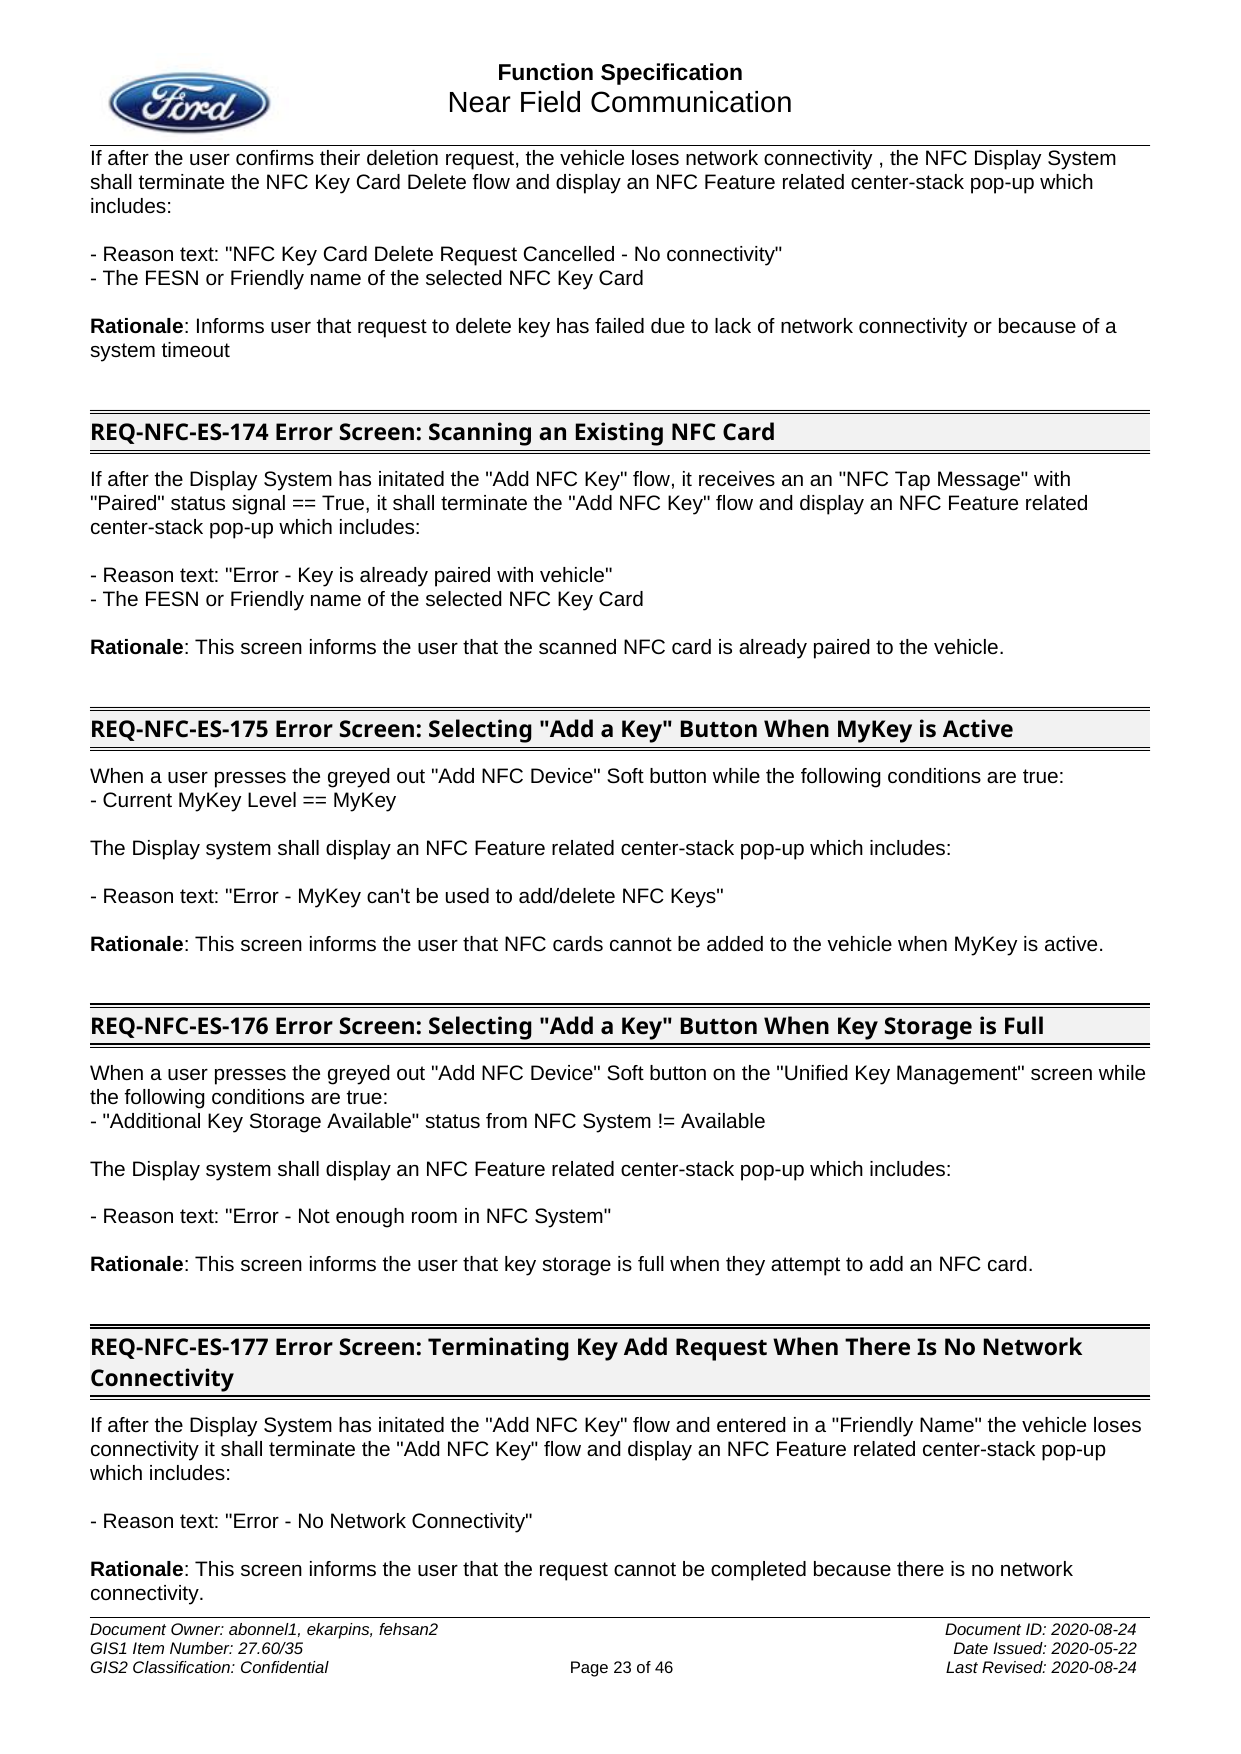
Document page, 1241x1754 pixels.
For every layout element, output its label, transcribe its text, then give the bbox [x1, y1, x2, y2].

picture [89, 53, 290, 154]
text When a user presses the greyed out "Add NFC Device" Soft button on the "Unified Key Management" screen while the following conditions are true: [90, 1061, 1150, 1108]
text The Display system shall display an NFC Feature related center-stack pop-up which includes: [90, 1156, 1150, 1180]
text Rationale: Informs user that request to delete key has failed due to lack of network connectivity or because of a system timeout [90, 314, 1150, 362]
text REQ-NFC-ES-177 Error Screen: Terminating Key Add Request When There Is No Network Connectivity [90, 1329, 1150, 1395]
text - The FESN or Friendly name of the selected NFC Key Card [90, 266, 1150, 290]
text - Reason text: "Error - MyKey can't be used to add/delete NFC Keys" [90, 883, 1150, 907]
text - The FESN or Friendly name of the selected NFC Key Card [90, 587, 1150, 611]
text If after the Display System has initated the "Add NFC Key" flow and entered in a "Friendly Name" the vehicle loses connectivity it shall terminate the "Add NFC Key" flow and display an NFC Feature related center-stack pop-up which includes: [90, 1413, 1150, 1484]
text The Display system shall display an NFC Feature related center-stack pop-up which includes: [90, 836, 1150, 859]
text - Reason text: "Error - Not enough room in NFC System" [90, 1204, 1150, 1228]
text If after the user confirms their deletion request, the vehicle loses network connectivity , the NFC Display System shall terminate the NFC Key Card Delete flow and display an NFC Feature related center-stack pop-up which includes: [90, 146, 1150, 218]
text If after the Display System has initated the "Add NFC Key" flow, it receives an an "NFC Tap Message" with "Paired" status signal == True, it shall terminate the "Add NFC Key" flow and display an NFC Feature related center-stack pop-up which includes: [90, 467, 1150, 539]
text REQ-NFC-ES-175 Error Screen: Selecting "Add a Key" Button When MyKey is Active [90, 711, 1150, 747]
text Rationale: This screen informs the user that NFC cards cannot be added to the vehicle when MyKey is active. [90, 931, 1150, 955]
text Rationale: This screen informs the user that key storage is full when they attempt to add an NFC card. [90, 1252, 1150, 1276]
text - Reason text: "Error - No Network Connectivity" [90, 1508, 1150, 1532]
text REQ-NFC-ES-176 Error Screen: Selecting "Add a Key" Button When Key Storage is Full [90, 1008, 1150, 1043]
text - Reason text: "NFC Key Card Delete Request Cancelled - No connectivity" [90, 242, 1150, 266]
text REQ-NFC-ES-174 Error Screen: Scanning an Existing NFC Card [90, 414, 1150, 450]
text When a user presses the greyed out "Add NFC Device" Soft button while the following conditions are true: [90, 764, 1150, 788]
text Rationale: This screen informs the user that the scanned NFC card is already paired to the vehicle. [90, 634, 1150, 658]
text - Reason text: "Error - Key is already paired with vehicle" [90, 563, 1150, 587]
text - "Additional Key Storage Available" status from NFC System != Available [90, 1108, 1150, 1132]
text - Current MyKey Level == MyKey [90, 788, 1150, 812]
text Rationale: This screen informs the user that the request cannot be completed because there is no network connectivity. [90, 1556, 1150, 1604]
